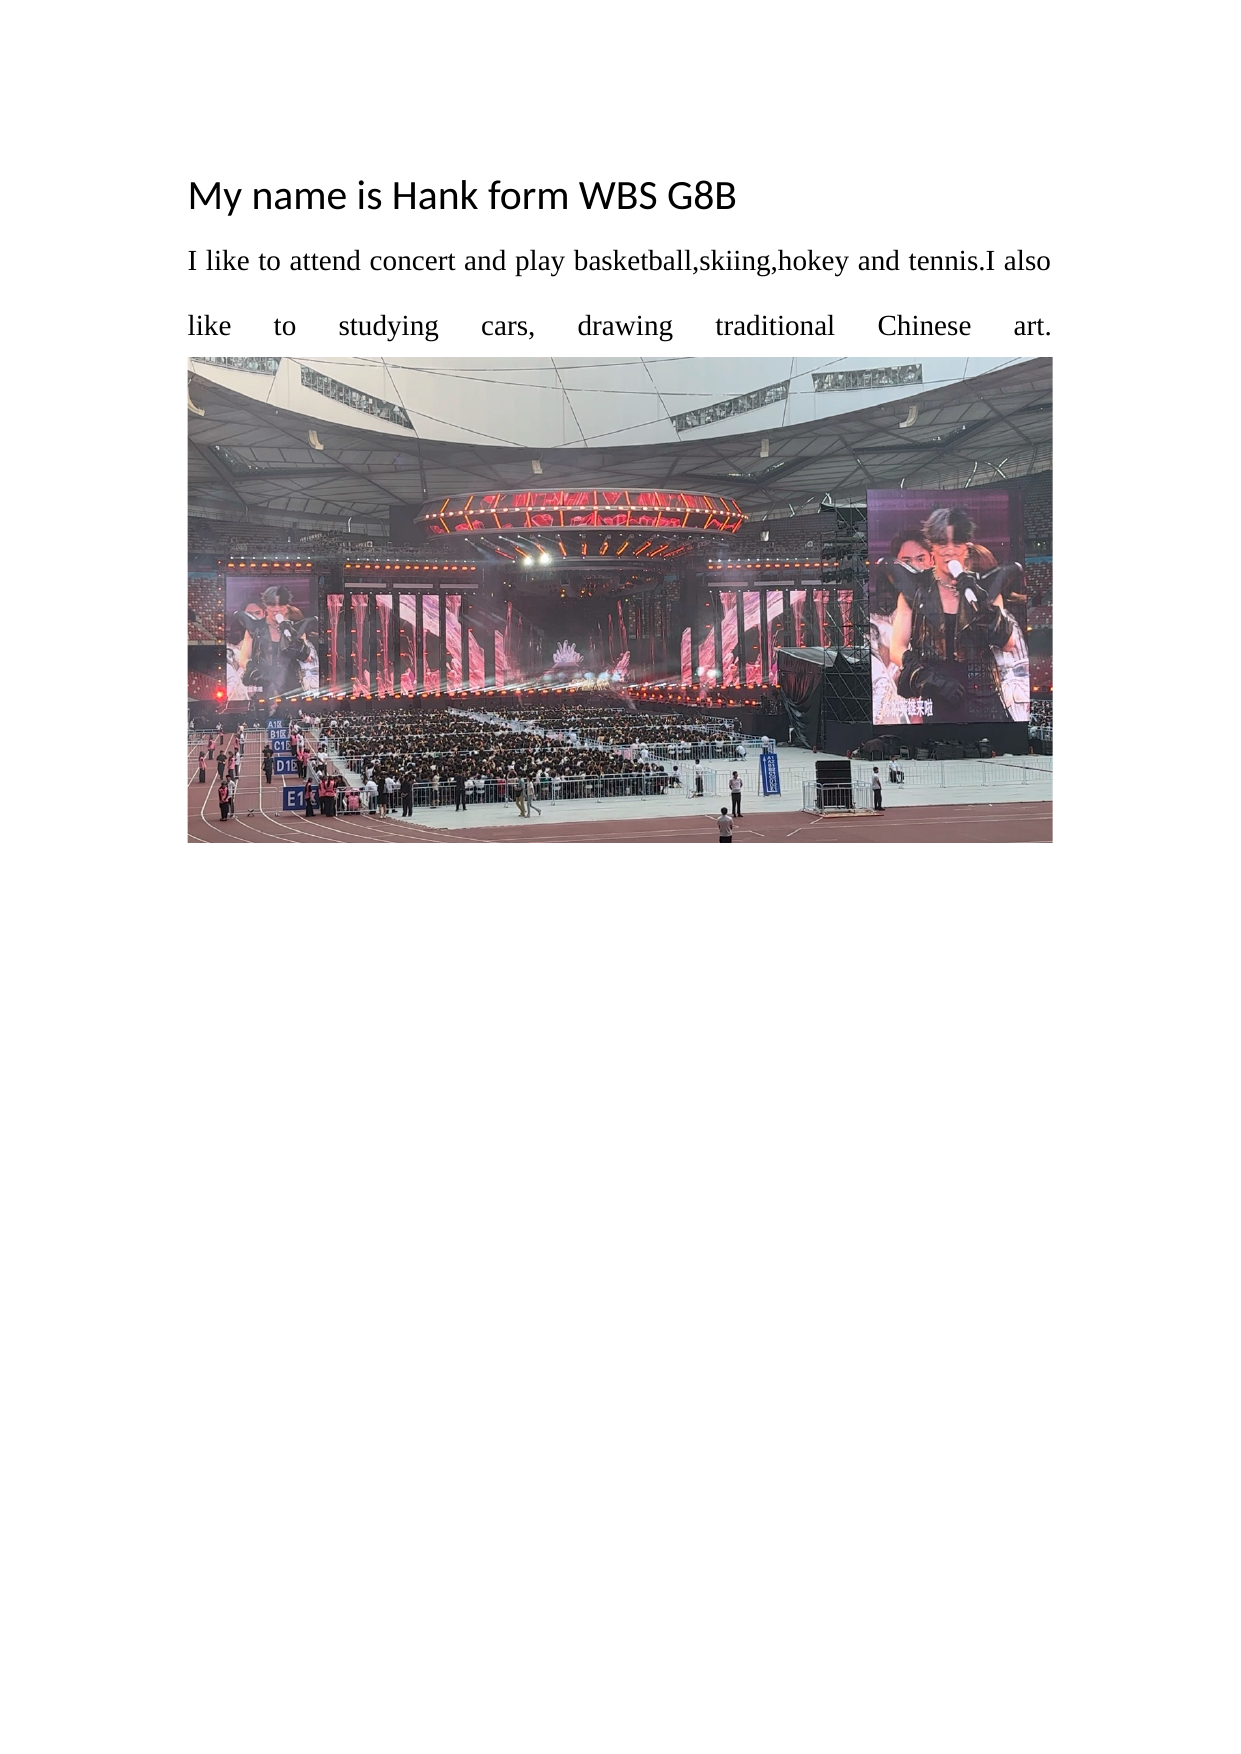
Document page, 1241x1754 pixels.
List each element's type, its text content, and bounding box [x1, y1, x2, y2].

text I like to attend concert and play basketball,skiing,hokey and tennis.I also like to studying cars, drawing traditional Chinese art. [187, 227, 1053, 357]
picture [187, 357, 1053, 843]
text My name is Hank form WBS G8B [187, 162, 1053, 227]
